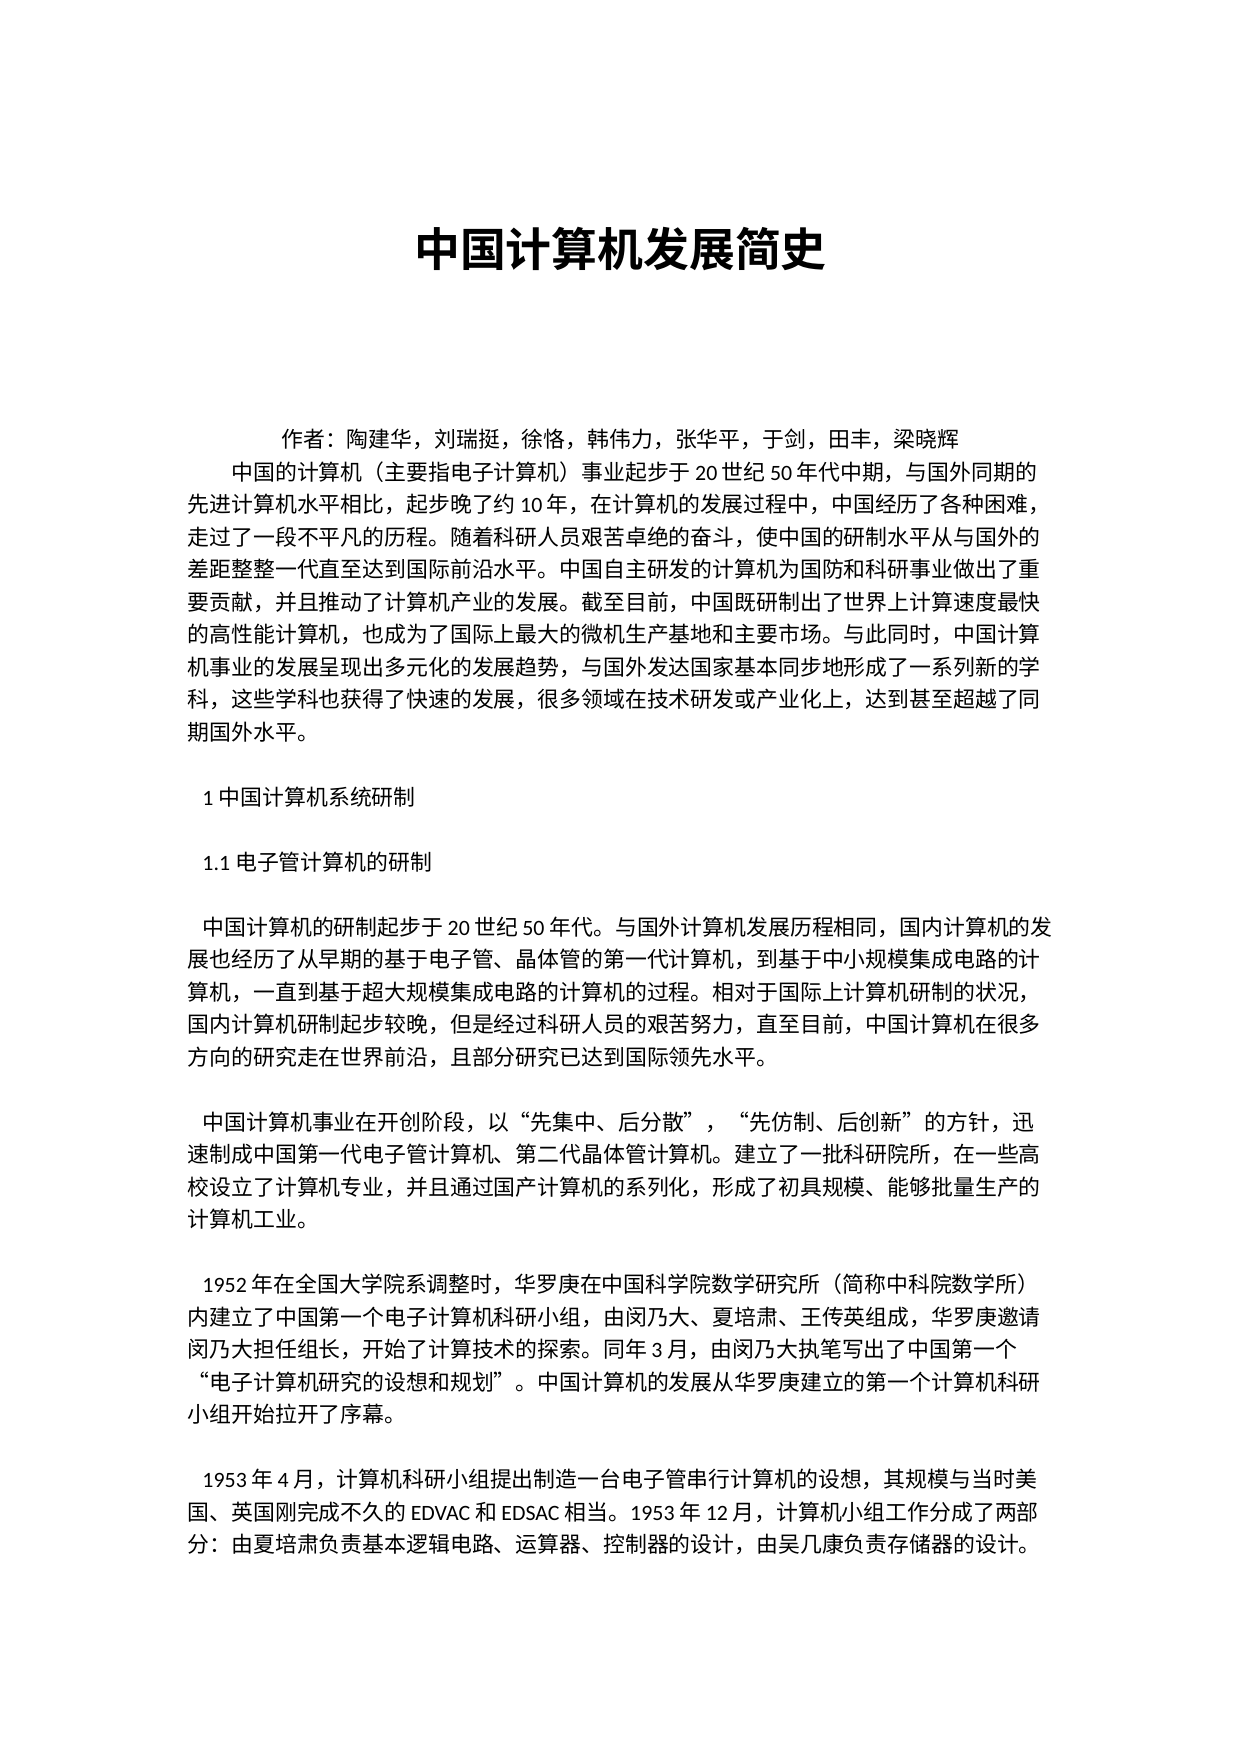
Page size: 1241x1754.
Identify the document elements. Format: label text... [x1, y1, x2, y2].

text 1.1 电子管计算机的研制 [187, 844, 1053, 877]
text 中国计算机事业在开创阶段，以“先集中、后分散”，“先仿制、后创新”的方针，迅速制成中国第一代电子管计算机、第二代晶体管计算机。建立了一批科研院所，在一些高校设立了计算机专业，并且通过国产计算机的系列化，形成了初具规模、能够批量生产的计算机工业。 [187, 1104, 1053, 1234]
text 作者：陶建华，刘瑞挺，徐恪，韩伟力，张华平，于剑，田丰，梁晓辉 [187, 422, 1053, 454]
text 1952 年在全国大学院系调整时，华罗庚在中国科学院数学研究所（简称中科院数学所）内建立了中国第一个电子计算机科研小组，由闵乃大、夏培肃、王传英组成，华罗庚邀请闵乃大担任组长，开始了计算技术的探索。同年3月，由闵乃大执笔写出了中国第一个“电子计算机研究的设想和规划”。中国计算机的发展从华罗庚建立的第一个计算机科研小组开始拉开了序幕。 [187, 1267, 1053, 1429]
text 中国计算机的研制起步于20世纪50 年代。与国外计算机发展历程相同，国内计算机的发展也经历了从早期的基于电子管、晶体管的第一代计算机，到基于中小规模集成电路的计算机，一直到基于超大规模集成电路的计算机的过程。相对于国际上计算机研制的状况，国内计算机研制起步较晚，但是经过科研人员的艰苦努力，直至目前，中国计算机在很多方向的研究走在世界前沿，且部分研究已达到国际领先水平。 [187, 909, 1053, 1072]
text 1 中国计算机系统研制 [187, 779, 1053, 812]
text 中国的计算机（主要指电子计算机）事业起步于20世纪50年代中期，与国外同期的先进计算机水平相比，起步晚了约10年，在计算机的发展过程中，中国经历了各种困难，走过了一段不平凡的历程。随着科研人员艰苦卓绝的奋斗，使中国的研制水平从与国外的差距整整一代直至达到国际前沿水平。中国自主研发的计算机为国防和科研事业做出了重要贡献，并且推动了计算机产业的发展。截至目前，中国既研制出了世界上计算速度最快的高性能计算机，也成为了国际上最大的微机生产基地和主要市场。与此同时，中国计算机事业的发展呈现出多元化的发展趋势，与国外发达国家基本同步地形成了一系列新的学科，这些学科也获得了快速的发展，很多领域在技术研发或产业化上，达到甚至超越了同期国外水平。 [187, 454, 1053, 747]
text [187, 1462, 1053, 1559]
subtitle 中国计算机发展简史 [187, 197, 1053, 295]
